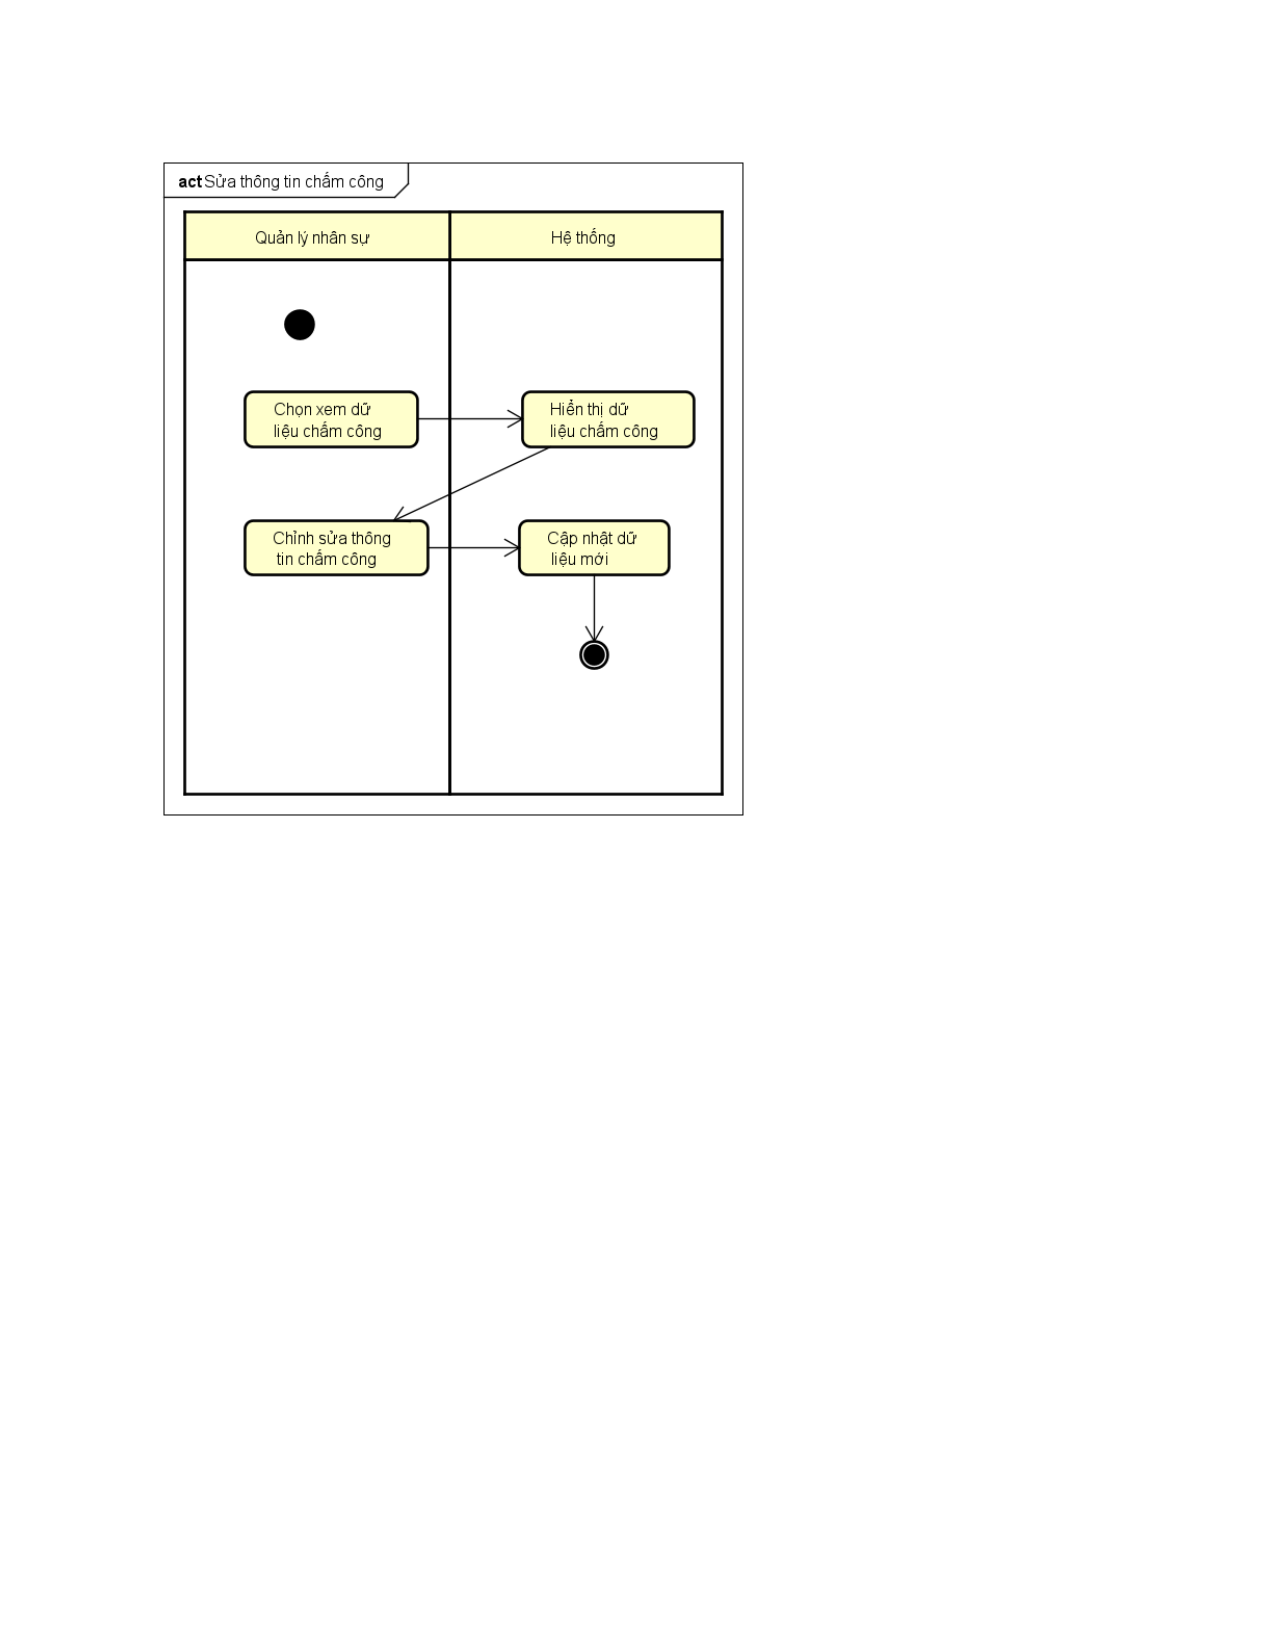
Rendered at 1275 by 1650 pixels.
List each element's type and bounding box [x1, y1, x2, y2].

picture [150, 150, 757, 828]
